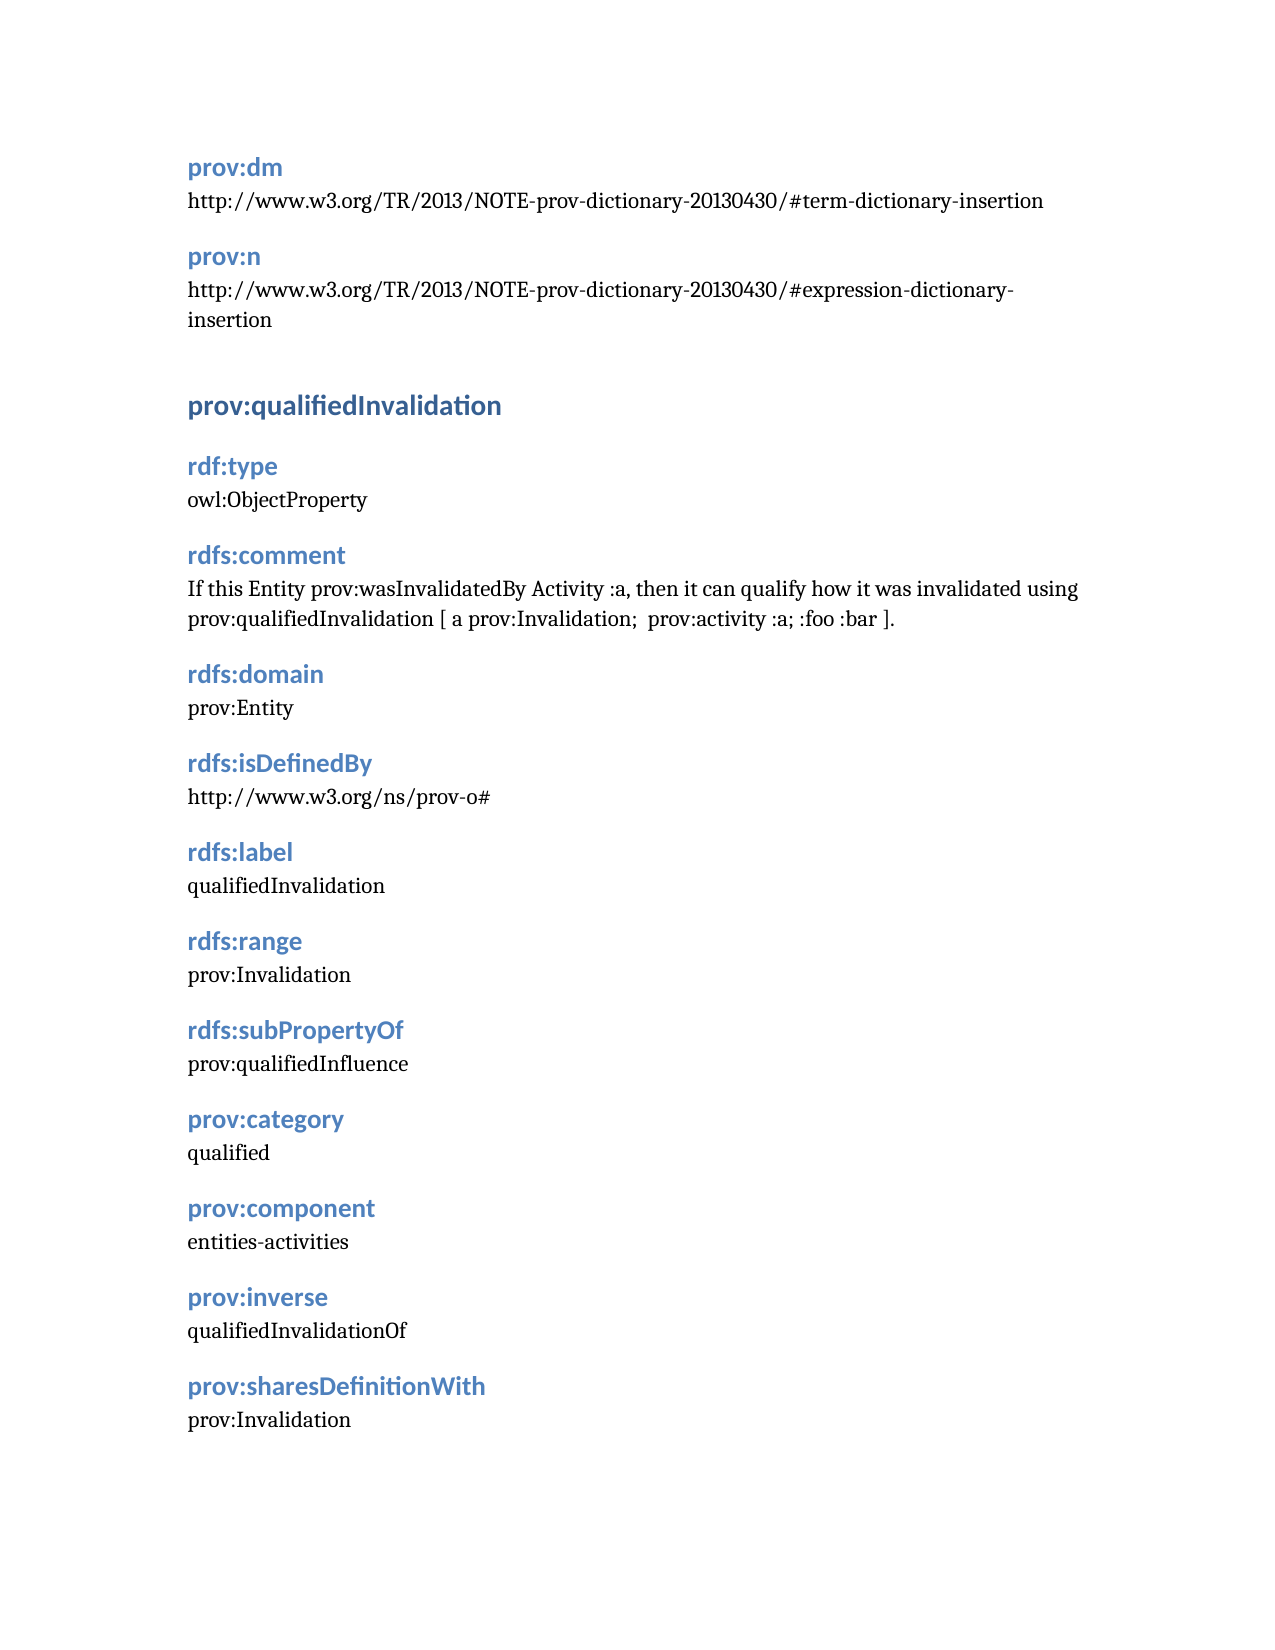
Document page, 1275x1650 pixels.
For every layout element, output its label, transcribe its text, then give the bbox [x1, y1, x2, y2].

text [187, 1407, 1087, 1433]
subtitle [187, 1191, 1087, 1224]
subtitle rdfs:label [187, 835, 1087, 868]
subtitle rdfs:subPropertyOf [187, 1013, 1087, 1046]
text prov:qualifiedInfluence [187, 1051, 1087, 1077]
text owl:ObjectProperty [187, 487, 1087, 513]
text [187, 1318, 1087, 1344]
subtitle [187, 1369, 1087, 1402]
subtitle prov:n [187, 239, 1087, 272]
text prov:Invalidation [187, 962, 1087, 988]
subtitle rdfs:comment [187, 538, 1087, 571]
subtitle rdfs:isDefinedBy [187, 746, 1087, 779]
text prov:Entity [187, 695, 1087, 721]
text qualifiedInvalidation [187, 873, 1087, 899]
subtitle rdf:type [187, 449, 1087, 482]
subtitle rdfs:domain [187, 657, 1087, 690]
text http://www.w3.org/TR/2013/NOTE-prov-dictionary-20130430/#term-dictionary-insertion [187, 188, 1087, 214]
text http://www.w3.org/TR/2013/NOTE-prov-dictionary-20130430/#expression-dictionary-insertion [187, 277, 1087, 333]
subtitle prov:category [187, 1102, 1087, 1135]
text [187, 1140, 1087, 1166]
subtitle rdfs:range [187, 924, 1087, 957]
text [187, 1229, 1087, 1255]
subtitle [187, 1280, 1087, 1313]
subtitle prov:dm [187, 150, 1087, 183]
text http://www.w3.org/ns/prov-o# [187, 784, 1087, 810]
text If this Entity prov:wasInvalidatedBy Activity :a, then it can qualify how it was invalidated using prov:qualifiedInvalidation [ a prov:Invalidation; prov:activity :a; :foo :bar ]. [187, 576, 1087, 632]
subtitle prov:qualifiedInvalidation [187, 387, 1087, 423]
